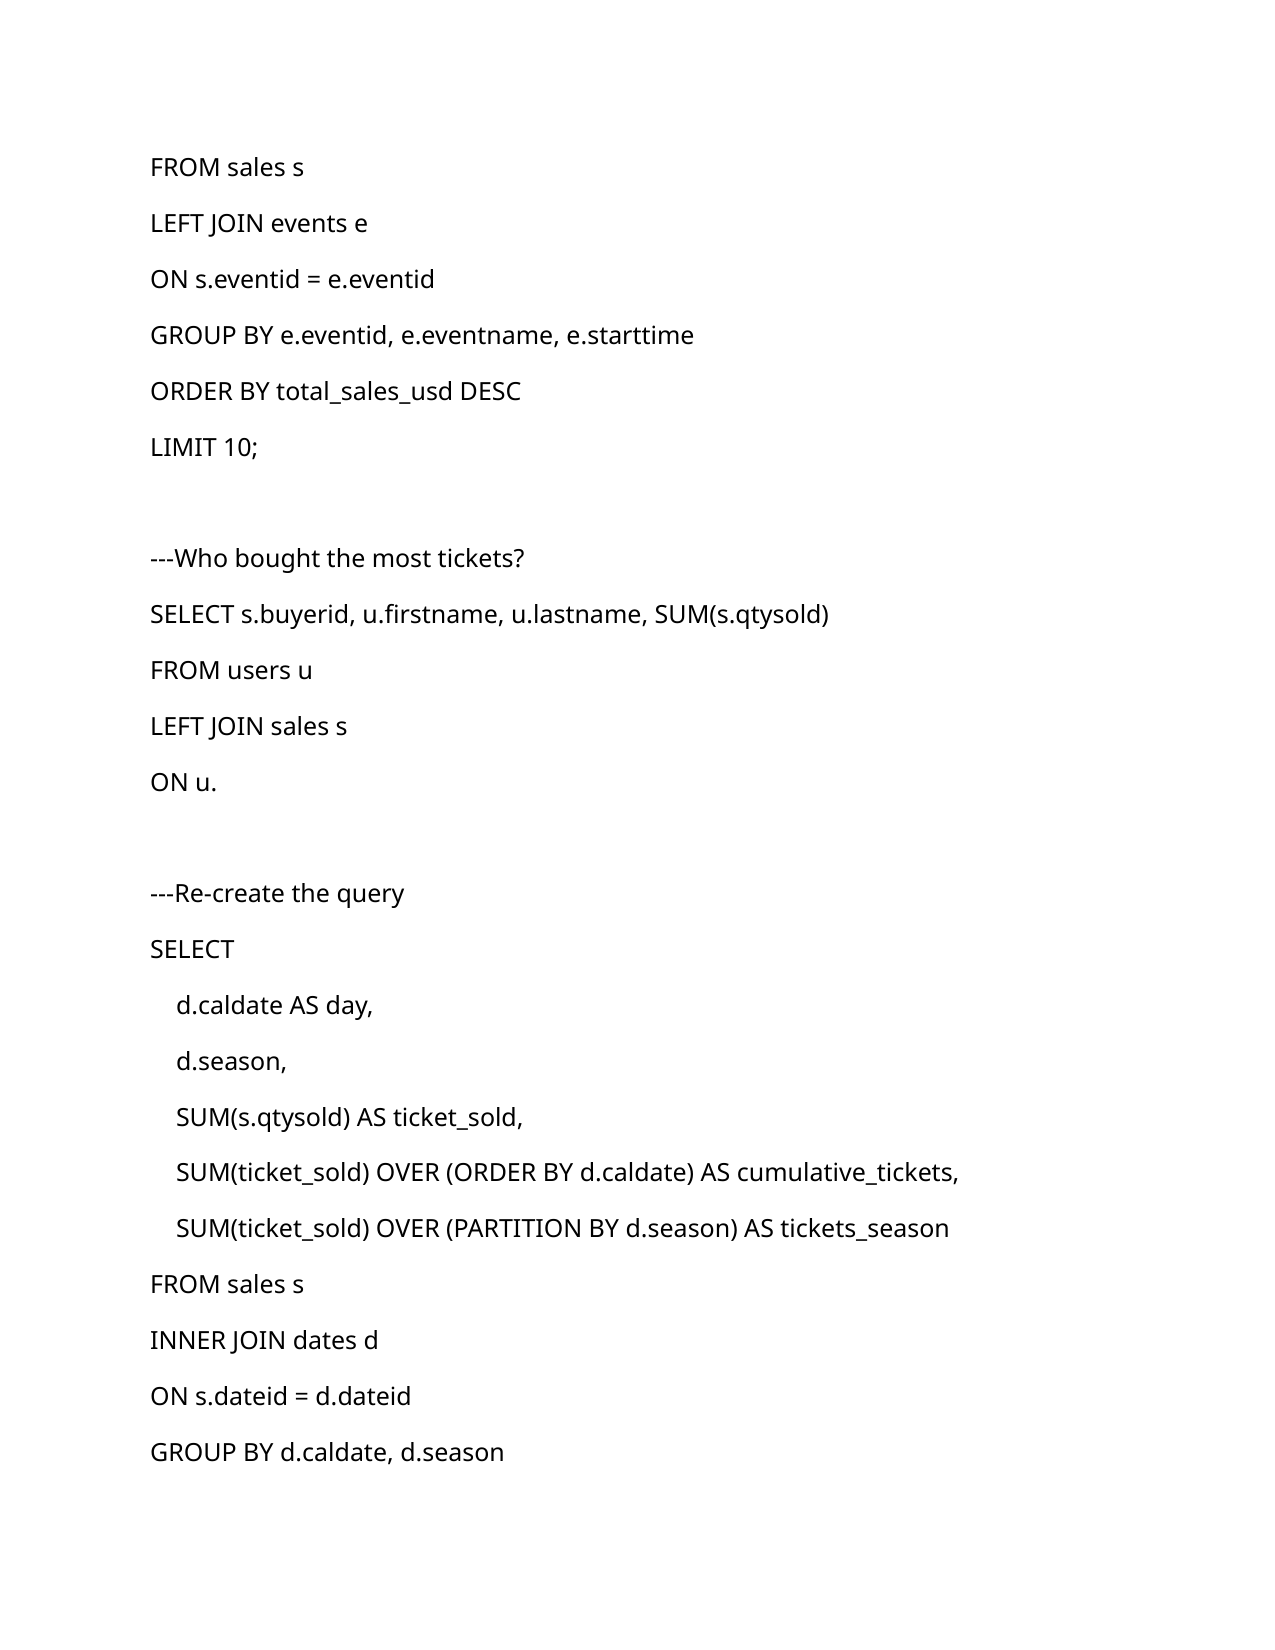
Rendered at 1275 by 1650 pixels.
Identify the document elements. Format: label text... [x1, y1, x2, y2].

text d.caldate AS day, [150, 987, 1125, 1022]
text SUM(ticket_sold) OVER (PARTITION BY d.season) AS tickets_season [150, 1211, 1125, 1245]
text d.season, [150, 1043, 1125, 1077]
text GROUP BY d.caldate, d.season [150, 1434, 1125, 1468]
text SELECT [150, 932, 1125, 966]
text ON s.eventid = e.eventid [150, 262, 1125, 296]
text LEFT JOIN events e [150, 206, 1125, 240]
text ON u. [150, 764, 1125, 798]
text FROM sales s [150, 150, 1125, 184]
text LEFT JOIN sales s [150, 708, 1125, 742]
text ORDER BY total_sales_usd DESC [150, 373, 1125, 407]
text GROUP BY e.eventid, e.eventname, e.starttime [150, 317, 1125, 352]
text FROM sales s [150, 1267, 1125, 1301]
text SUM(ticket_sold) OVER (ORDER BY d.caldate) AS cumulative_tickets, [150, 1155, 1125, 1189]
text LIMIT 10; [150, 429, 1125, 463]
text INNER JOIN dates d [150, 1322, 1125, 1357]
text SUM(s.qtysold) AS ticket_sold, [150, 1099, 1125, 1133]
text ---Re-create the query [150, 876, 1125, 910]
text ON s.dateid = d.dateid [150, 1378, 1125, 1412]
text ---Who bought the most tickets? [150, 541, 1125, 575]
text SELECT s.buyerid, u.firstname, u.lastname, SUM(s.qtysold) [150, 597, 1125, 631]
text FROM users u [150, 652, 1125, 687]
